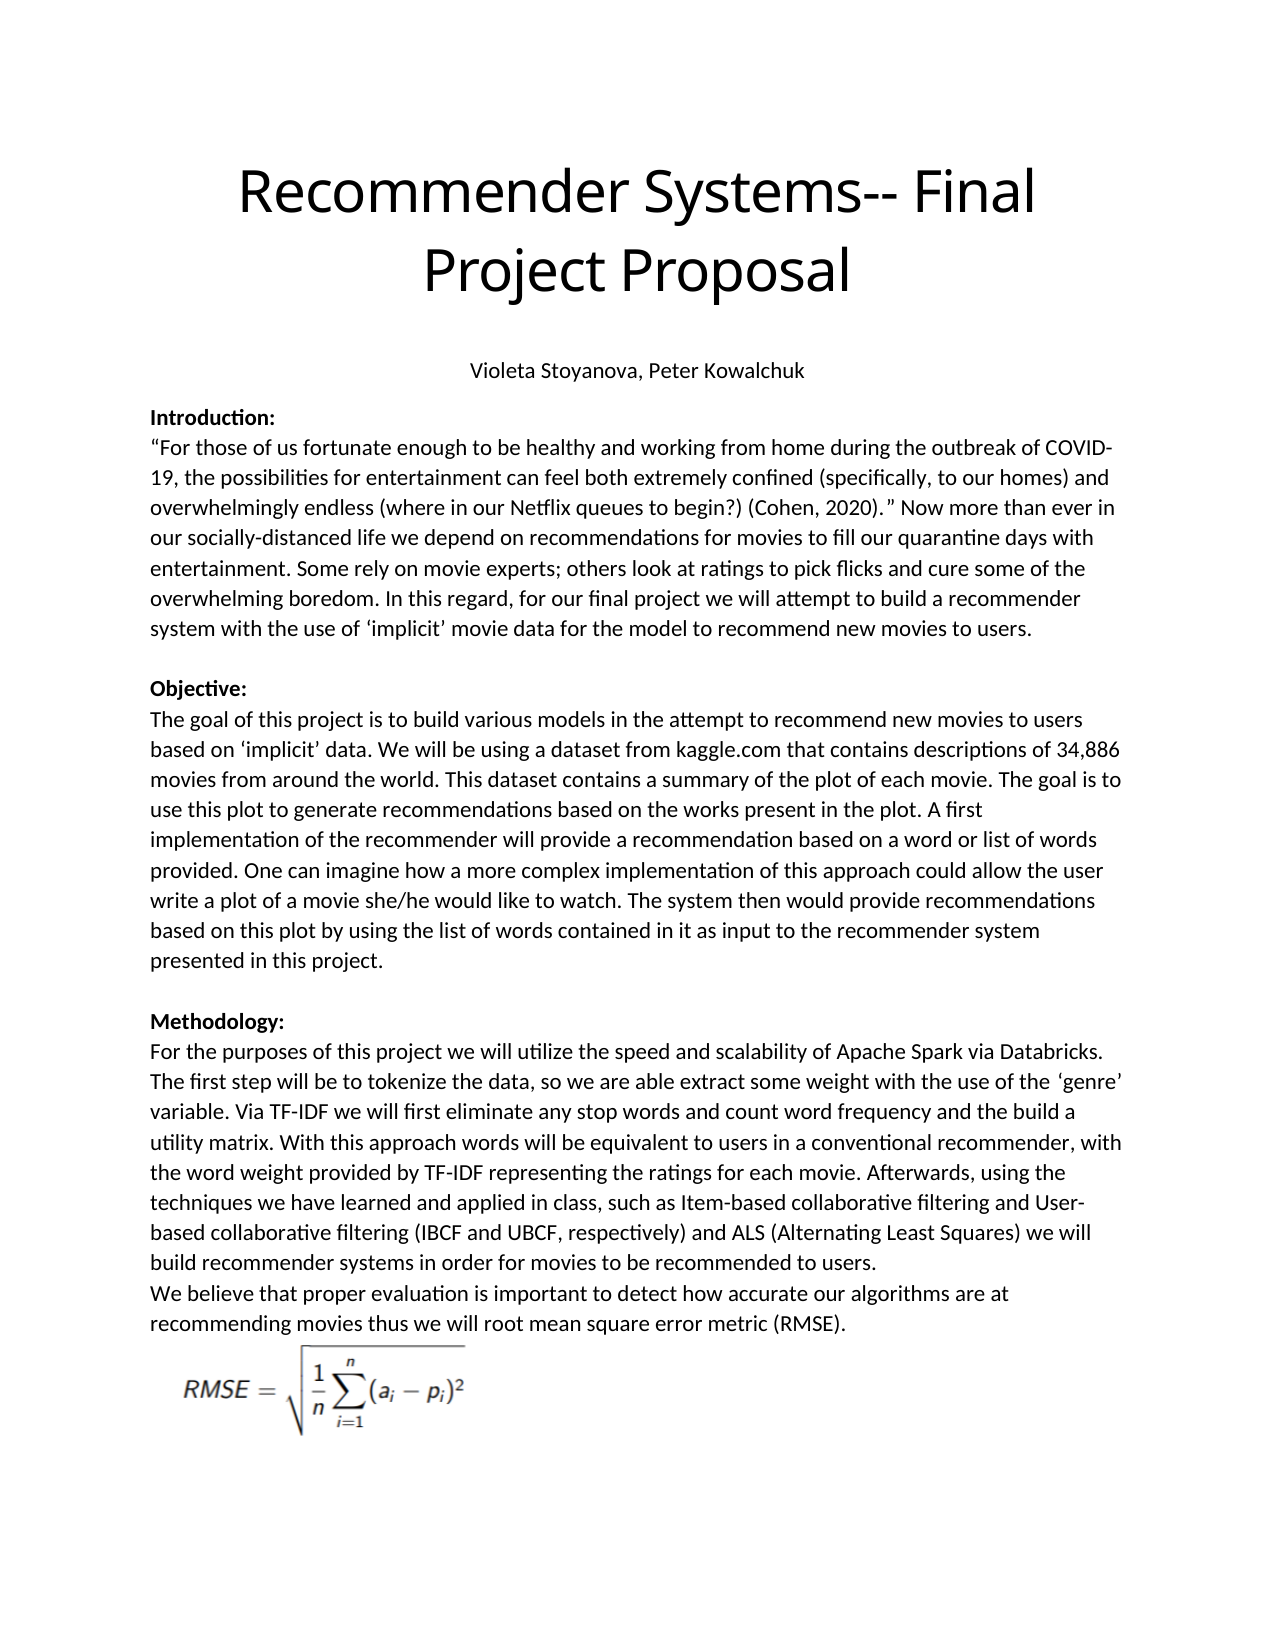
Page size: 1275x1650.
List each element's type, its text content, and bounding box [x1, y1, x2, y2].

title Recommender Systems-- Final Project Proposal [150, 150, 1125, 309]
text Introduction: [150, 403, 1125, 431]
text Methodology: [150, 1007, 1125, 1035]
text Objective: The goal of this project is to build various models in the attempt to recommend new movies to users based on ‘implicit’ data. We will be using a dataset from kaggle.com that contains descriptions of 34,886 movies from around the world. This dataset contains a summary of the plot of each movie. The goal is to use this plot to generate recommendations based on the works present in the plot. A first implementation of the recommender will provide a recommendation based on a word or list of words provided. One can imagine how a more complex implementation of this approach could allow the user write a plot of a movie she/he would like to watch. The system then would provide recommendations based on this plot by using the list of words contained in it as input to the recommender system presented in this project. [150, 674, 1125, 974]
picture [150, 1339, 492, 1444]
text “For those of us fortunate enough to be healthy and working from home during the outbreak of COVID-19, the possibilities for entertainment can feel both extremely confined (specifically, to our homes) and overwhelmingly endless (where in our Netflix queues to begin?) (Cohen, 2020).” Now more than ever in our socially-distanced life we depend on recommendations for movies to fill our quarantine days with entertainment. Some rely on movie experts; others look at ratings to pick flicks and cure some of the overwhelming boredom. In this regard, for our final project we will attempt to build a recommender system with the use of ‘implicit’ movie data for the model to recommend new movies to users. [150, 433, 1125, 642]
text Violeta Stoyanova, Peter Kowalchuk [150, 356, 1125, 384]
text We believe that proper evaluation is important to detect how accurate our algorithms are at recommending movies thus we will root mean square error metric (RMSE). [150, 1279, 1125, 1337]
text For the purposes of this project we will utilize the speed and scalability of Apache Spark via Databricks. The first step will be to tokenize the data, so we are able extract some weight with the use of the ‘genre’ variable. Via TF-IDF we will first eliminate any stop words and count word frequency and the build a utility matrix. With this approach words will be equivalent to users in a conventional recommender, with the word weight provided by TF-IDF representing the ratings for each movie. Afterwards, using the techniques we have learned and applied in class, such as Item-based collaborative filtering and User-based collaborative filtering (IBCF and UBCF, respectively) and ALS (Alternating Least Squares) we will build recommender systems in order for movies to be recommended to users. [150, 1037, 1125, 1277]
